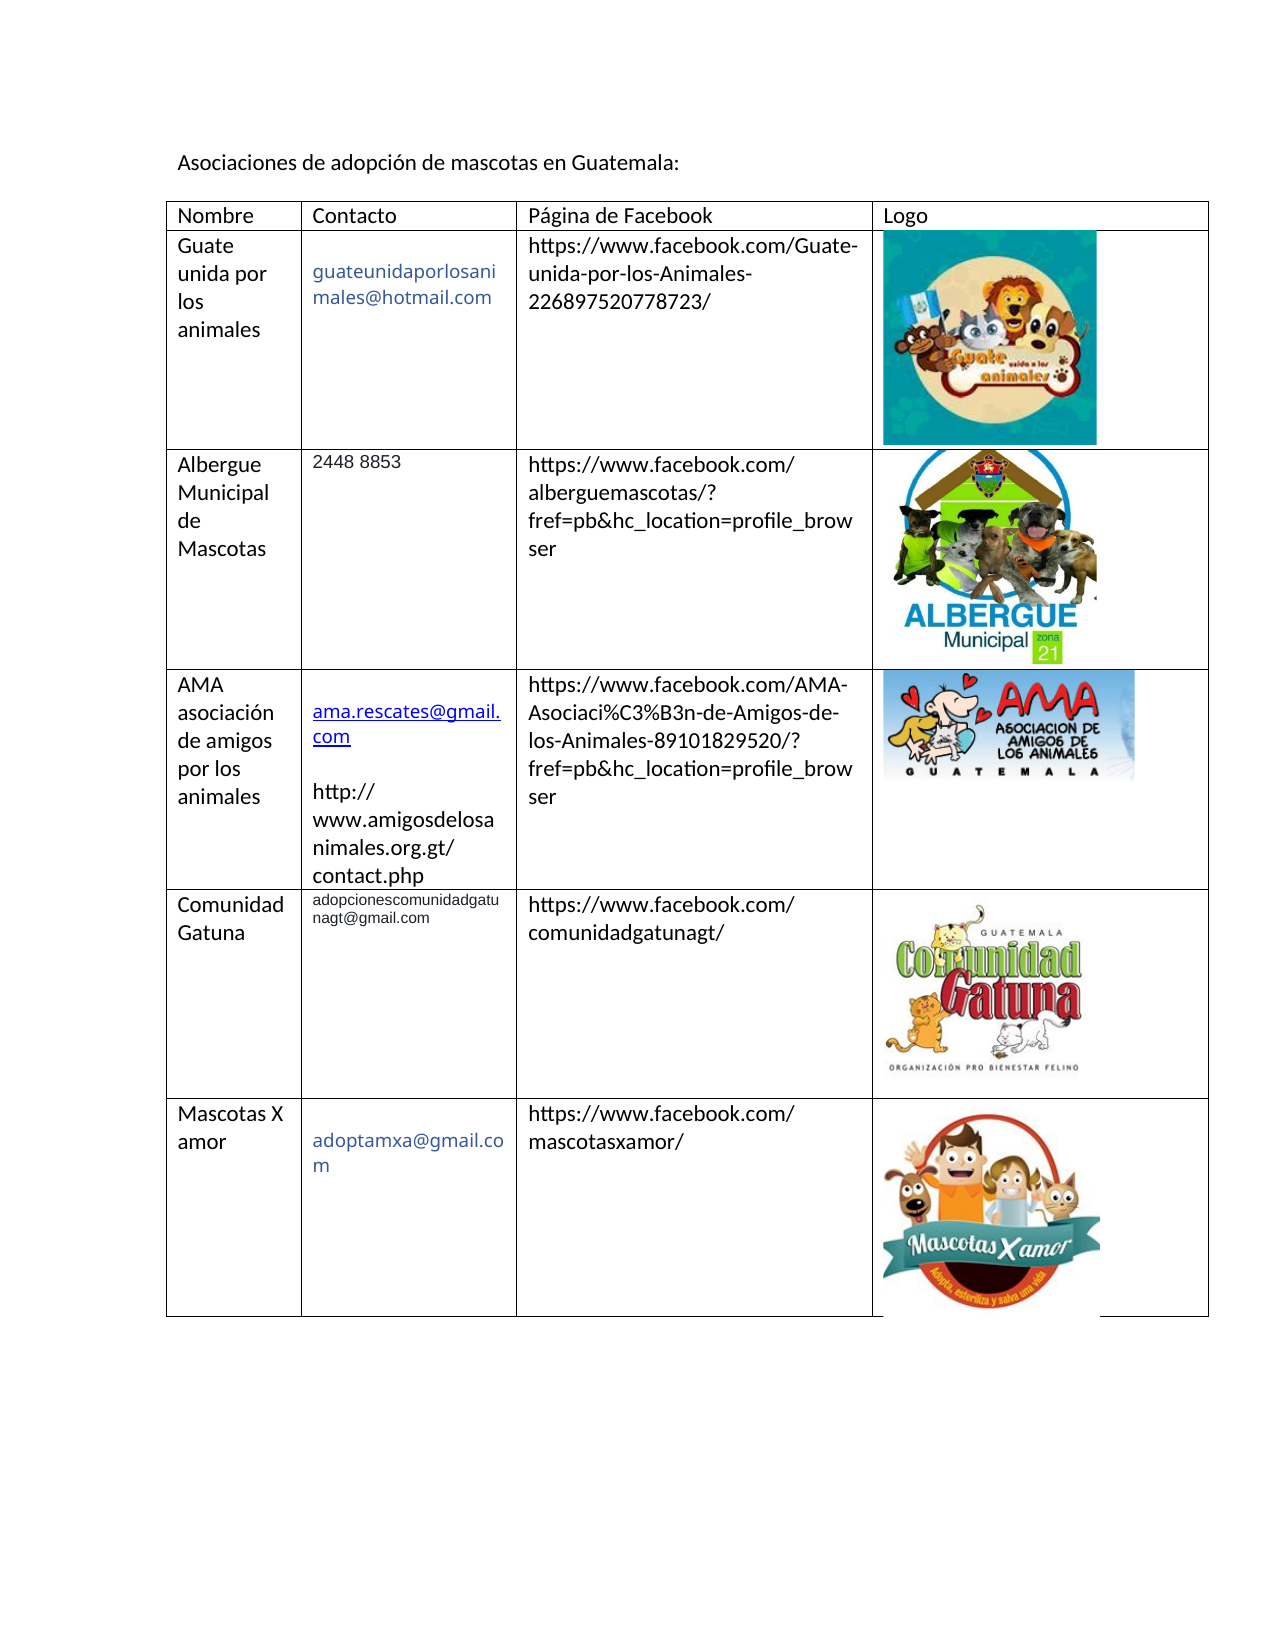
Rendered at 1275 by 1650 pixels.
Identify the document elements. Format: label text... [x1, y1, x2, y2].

picture [883, 230, 1097, 445]
table_header Logo [873, 202, 1208, 230]
table_cell Mascotas X amor [167, 1099, 301, 1316]
table_cell https://www.facebook.com/alberguemascotas/?fref=pb&hc_location=profile_browser [517, 450, 872, 669]
table_cell [873, 1099, 883, 1316]
table_cell https://www.facebook.com/Guate-unida-por-los-Animales-226897520778723/ [517, 231, 872, 449]
picture [883, 450, 1097, 664]
table_header Contacto [302, 202, 516, 230]
picture [883, 1099, 1101, 1317]
table_cell adopcionescomunidadgatunagt@gmail.com [302, 890, 516, 1098]
table_header Nombre [167, 202, 301, 230]
table_cell [873, 231, 1208, 449]
table_cell AMA asociación de amigos por los animales [167, 670, 301, 889]
table_cell [873, 450, 1208, 669]
table_cell guateunidaporlosanimales@hotmail.com [302, 231, 516, 449]
table_cell ama.rescates@gmail.com http://www.amigosdelosanimales.org.gt/contact.php [302, 670, 516, 889]
table_cell [873, 670, 1208, 889]
text Asociaciones de adopción de mascotas en Guatemala: [177, 148, 1098, 176]
table_cell https://www.facebook.com/mascotasxamor/ [517, 1099, 872, 1316]
table_cell 2448 8853 [302, 450, 516, 669]
picture [883, 890, 1087, 1094]
table_cell https://www.facebook.com/comunidadgatunagt/ [517, 890, 872, 1098]
table_cell https://www.facebook.com/AMA-Asociaci%C3%B3n-de-Amigos-de-los-Animales-89101829520/?fref=pb&hc_location=profile_browser [517, 670, 872, 889]
table_cell Comunidad Gatuna [167, 890, 301, 1098]
table_cell Guate unida por los animales [167, 231, 301, 449]
picture [883, 670, 1135, 781]
table_header Página de Facebook [517, 202, 872, 230]
table_cell Albergue Municipal de Mascotas [167, 450, 301, 669]
table_cell [873, 890, 1208, 1098]
table_cell adoptamxa@gmail.com [302, 1099, 516, 1316]
table_cell [1101, 1099, 1208, 1316]
